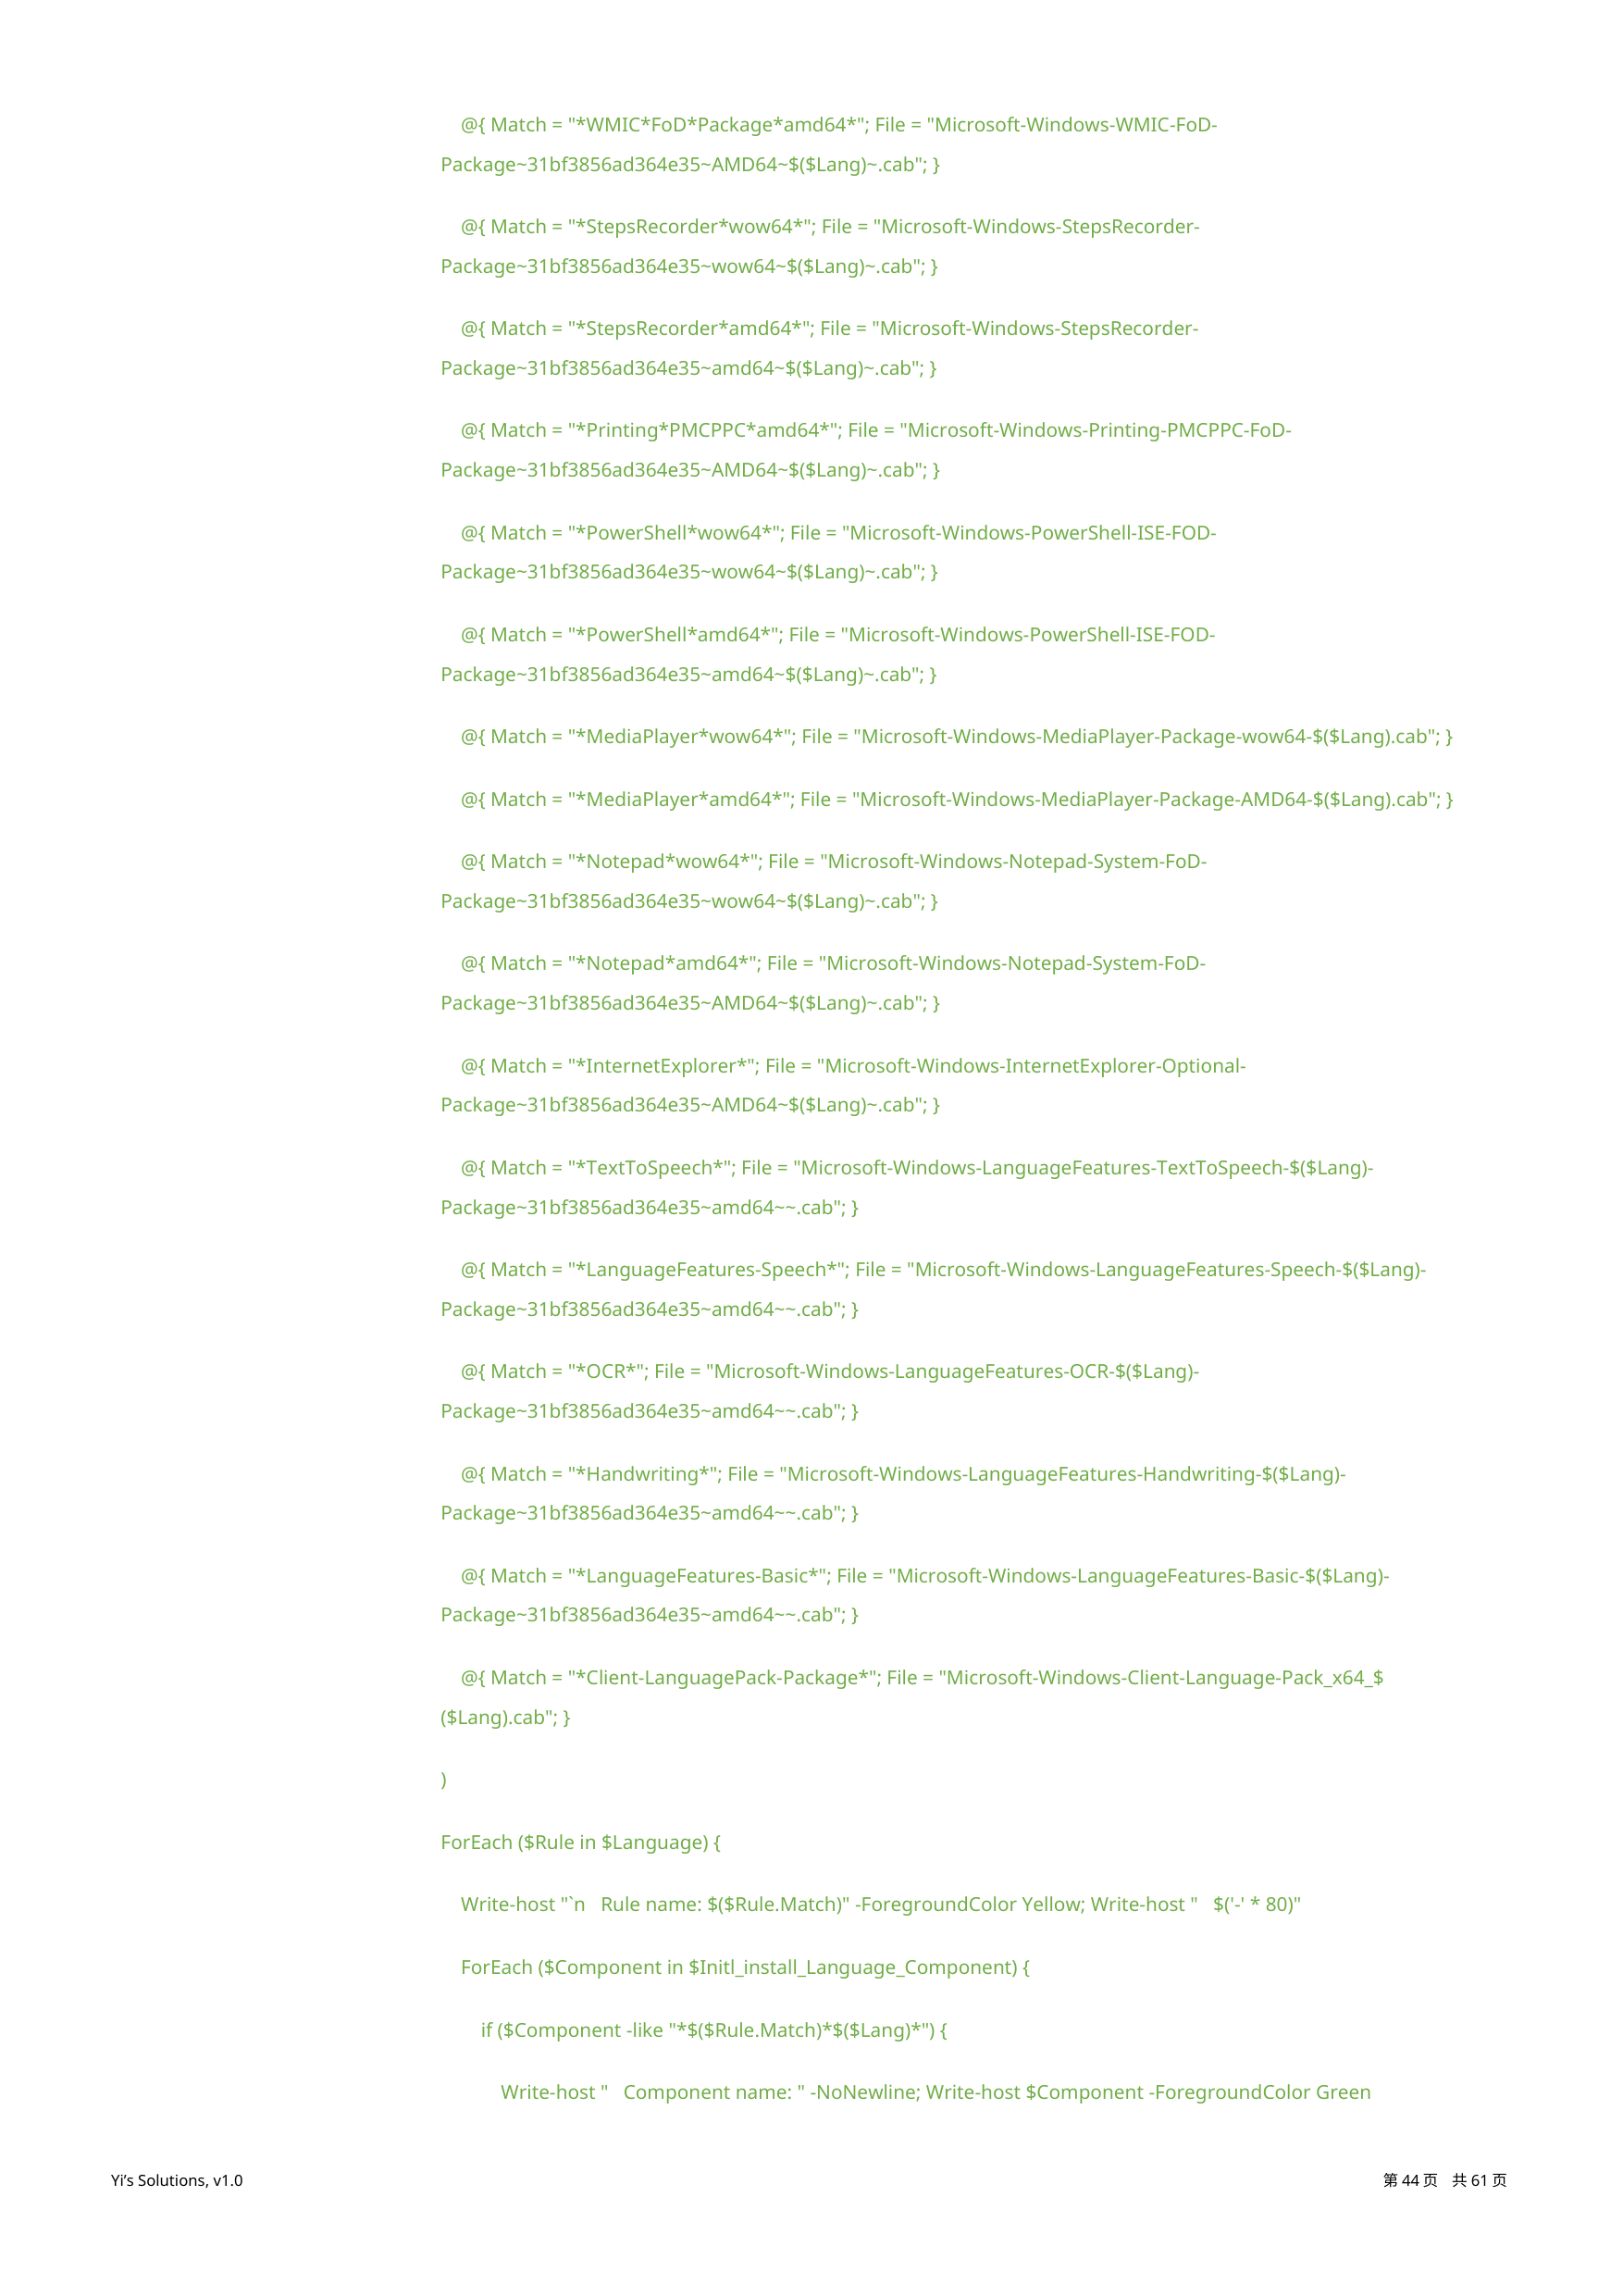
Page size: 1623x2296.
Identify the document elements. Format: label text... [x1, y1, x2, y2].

text Write-host " Component name: " -NoNewline; Write-host $Component -ForegroundColor Green [440, 2079, 1512, 2105]
text Write-host "`n Rule name: $($Rule.Match)" -ForegroundColor Yellow; Write-host " $('-' * 80)" [440, 1891, 1512, 1917]
text @{ Match = "*LanguageFeatures-Basic*"; File = "Microsoft-Windows-LanguageFeatures-Basic-$($Lang)-Package~31bf3856ad364e35~amd64~~.cab"; } [440, 1562, 1512, 1628]
text @{ Match = "*MediaPlayer*amd64*"; File = "Microsoft-Windows-MediaPlayer-Package-AMD64-$($Lang).cab"; } [440, 786, 1512, 812]
text @{ Match = "*PowerShell*wow64*"; File = "Microsoft-Windows-PowerShell-ISE-FOD-Package~31bf3856ad364e35~wow64~$($Lang)~.cab"; } [440, 519, 1512, 585]
text @{ Match = "*Notepad*amd64*"; File = "Microsoft-Windows-Notepad-System-FoD-Package~31bf3856ad364e35~AMD64~$($Lang)~.cab"; } [440, 950, 1512, 1016]
text @{ Match = "*StepsRecorder*amd64*"; File = "Microsoft-Windows-StepsRecorder-Package~31bf3856ad364e35~amd64~$($Lang)~.cab"; } [440, 315, 1512, 380]
text ) [440, 1766, 1512, 1793]
text @{ Match = "*Handwriting*"; File = "Microsoft-Windows-LanguageFeatures-Handwriting-$($Lang)-Package~31bf3856ad364e35~amd64~~.cab"; } [440, 1460, 1512, 1526]
text @{ Match = "*Client-LanguagePack-Package*"; File = "Microsoft-Windows-Client-Language-Pack_x64_$($Lang).cab"; } [440, 1664, 1512, 1730]
text ForEach ($Rule in $Language) { [440, 1829, 1512, 1855]
text @{ Match = "*StepsRecorder*wow64*"; File = "Microsoft-Windows-StepsRecorder-Package~31bf3856ad364e35~wow64~$($Lang)~.cab"; } [440, 213, 1512, 279]
text @{ Match = "*OCR*"; File = "Microsoft-Windows-LanguageFeatures-OCR-$($Lang)-Package~31bf3856ad364e35~amd64~~.cab"; } [440, 1358, 1512, 1423]
text @{ Match = "*InternetExplorer*"; File = "Microsoft-Windows-InternetExplorer-Optional-Package~31bf3856ad364e35~AMD64~$($Lang)~.cab"; } [440, 1052, 1512, 1118]
text @{ Match = "*LanguageFeatures-Speech*"; File = "Microsoft-Windows-LanguageFeatures-Speech-$($Lang)-Package~31bf3856ad364e35~amd64~~.cab"; } [440, 1256, 1512, 1322]
text @{ Match = "*MediaPlayer*wow64*"; File = "Microsoft-Windows-MediaPlayer-Package-wow64-$($Lang).cab"; } [440, 723, 1512, 750]
text @{ Match = "*WMIC*FoD*Package*amd64*"; File = "Microsoft-Windows-WMIC-FoD-Package~31bf3856ad364e35~AMD64~$($Lang)~.cab"; } [440, 111, 1512, 177]
text ForEach ($Component in $Initl_install_Language_Component) { [440, 1954, 1512, 1980]
text if ($Component -like "*$($Rule.Match)*$($Lang)*") { [440, 2017, 1512, 2042]
text @{ Match = "*Printing*PMCPPC*amd64*"; File = "Microsoft-Windows-Printing-PMCPPC-FoD-Package~31bf3856ad364e35~AMD64~$($Lang)~.cab"; } [440, 417, 1512, 483]
text @{ Match = "*PowerShell*amd64*"; File = "Microsoft-Windows-PowerShell-ISE-FOD-Package~31bf3856ad364e35~amd64~$($Lang)~.cab"; } [440, 621, 1512, 687]
text @{ Match = "*Notepad*wow64*"; File = "Microsoft-Windows-Notepad-System-FoD-Package~31bf3856ad364e35~wow64~$($Lang)~.cab"; } [440, 848, 1512, 913]
text @{ Match = "*TextToSpeech*"; File = "Microsoft-Windows-LanguageFeatures-TextToSpeech-$($Lang)-Package~31bf3856ad364e35~amd64~~.cab"; } [440, 1154, 1512, 1220]
